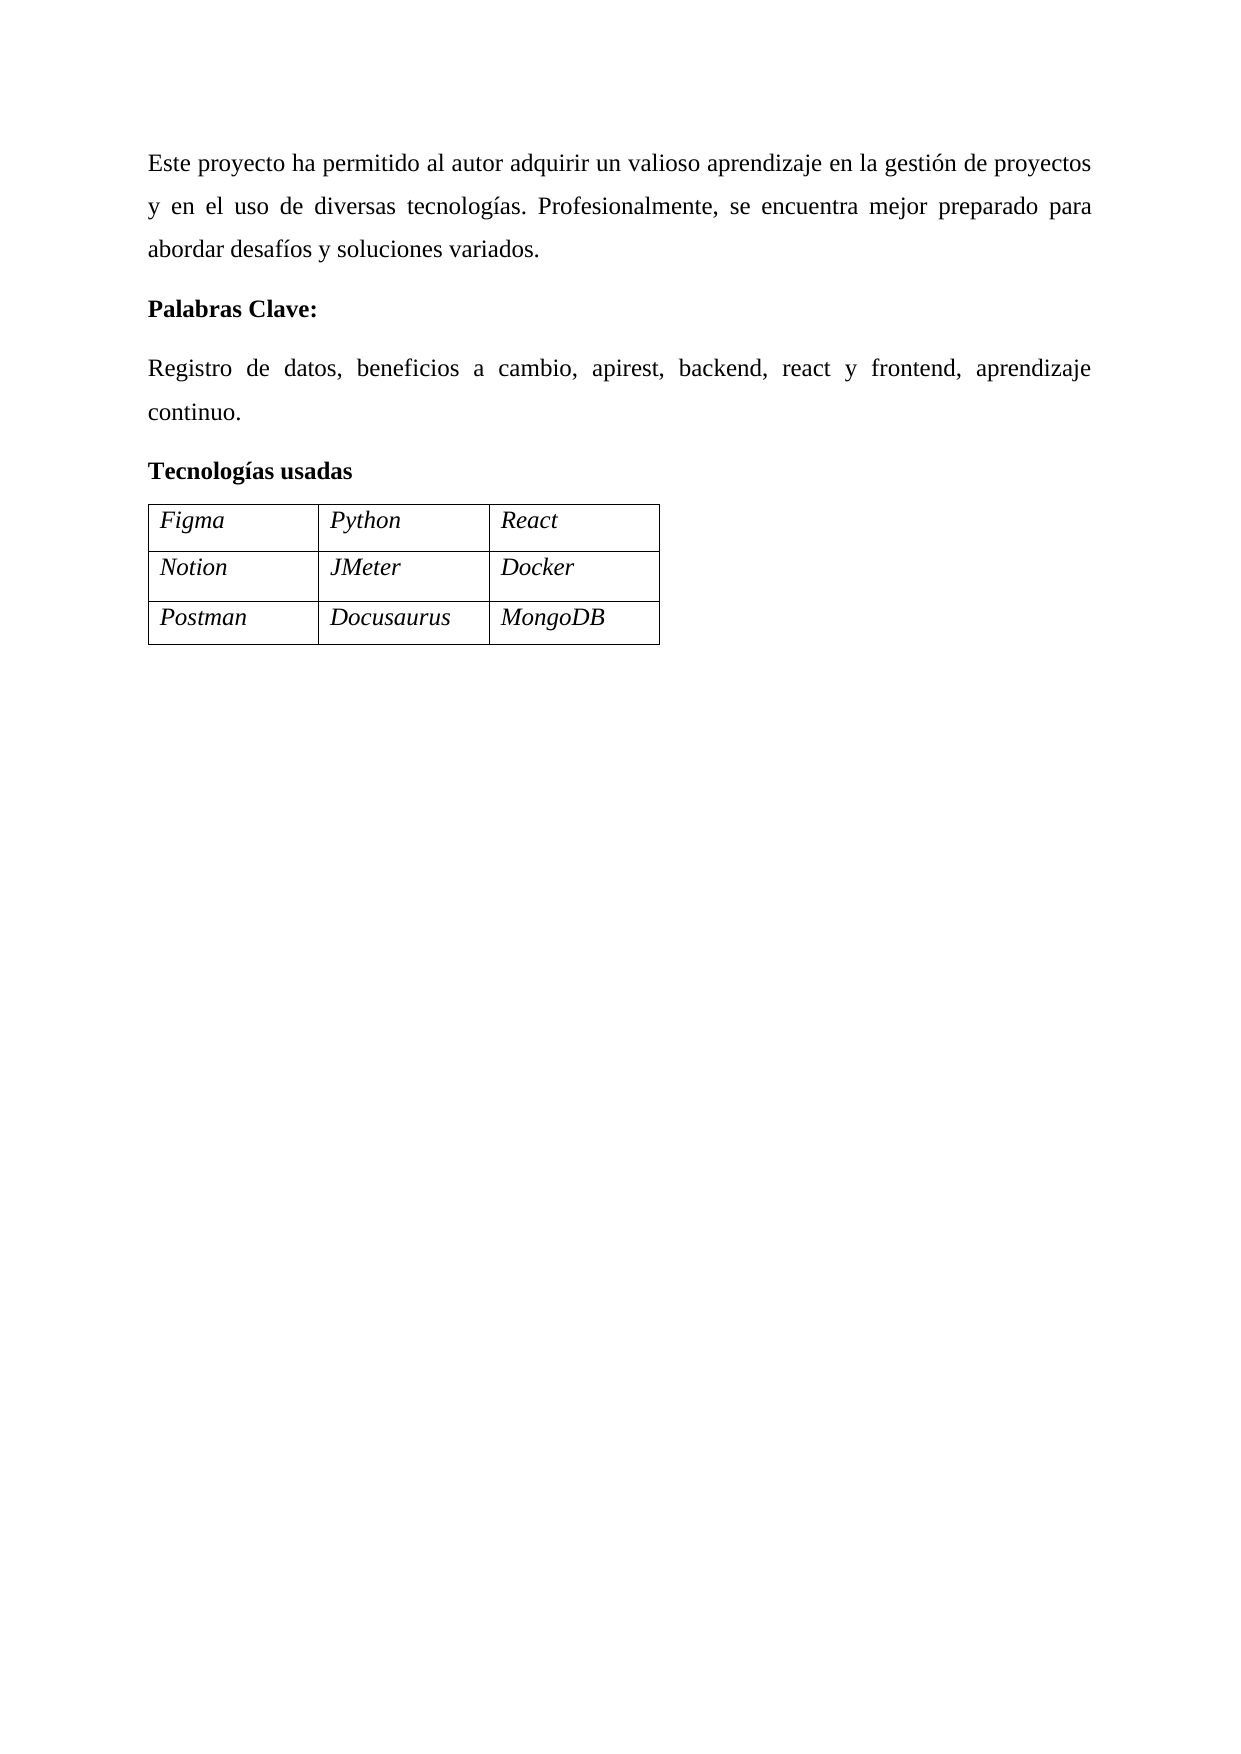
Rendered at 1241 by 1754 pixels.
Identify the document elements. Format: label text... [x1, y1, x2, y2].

table_cell MongoDB [490, 602, 659, 644]
text Tecnologías usadas [148, 456, 1092, 485]
table_cell Docusaurus [319, 602, 489, 644]
table_cell Postman [149, 602, 318, 644]
table_cell JMeter [319, 552, 489, 601]
text Este proyecto ha permitido al autor adquirir un valioso aprendizaje en la gestión de proyectos y en el uso de diversas tecnologías. Profesionalmente, se encuentra mejor preparado para abordar desafíos y soluciones variados. [148, 148, 1092, 263]
text Palabras Clave: [148, 294, 1092, 322]
table_header Python [319, 505, 489, 551]
text Registro de datos, beneficios a cambio, apirest, backend, react y frontend, aprendizaje continuo. [148, 353, 1092, 425]
table_header React [490, 505, 659, 551]
table_cell Docker [490, 552, 659, 601]
table_header Figma [149, 505, 318, 551]
table_cell Notion [149, 552, 318, 601]
